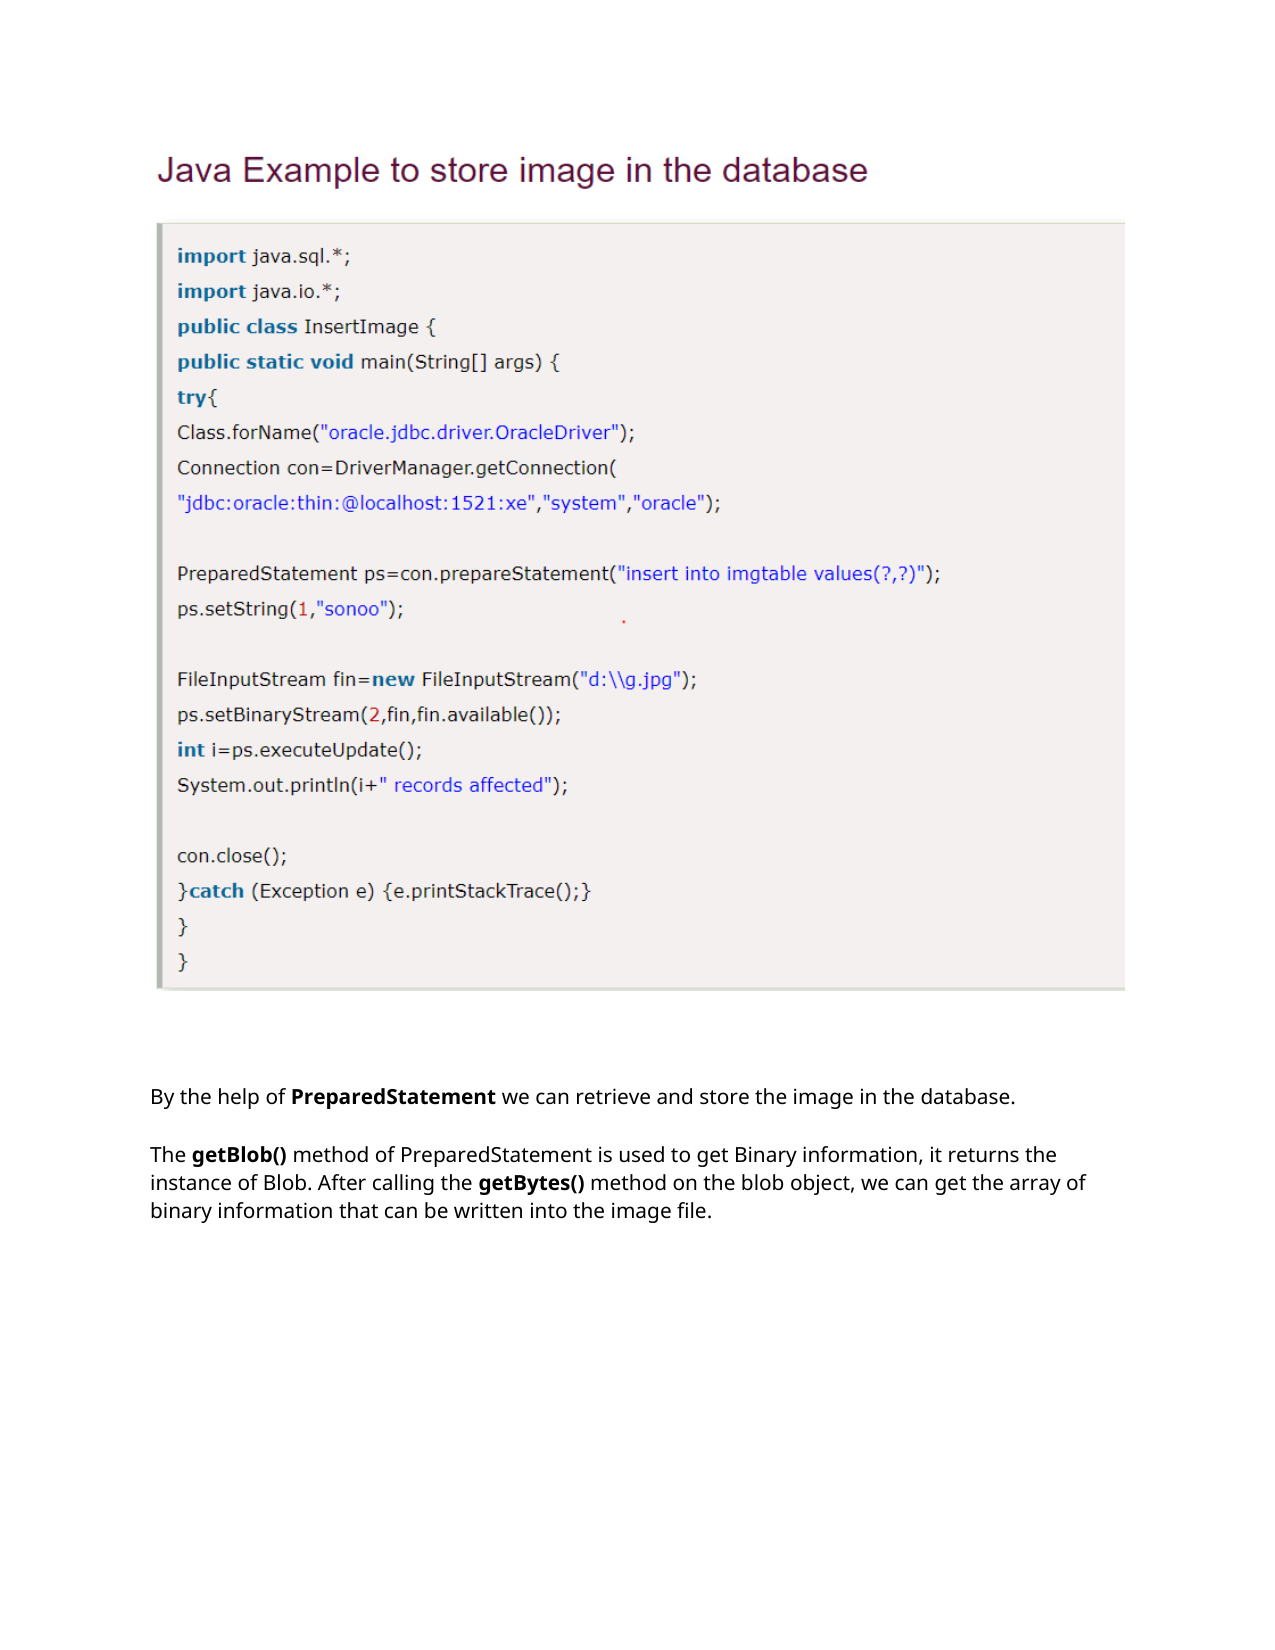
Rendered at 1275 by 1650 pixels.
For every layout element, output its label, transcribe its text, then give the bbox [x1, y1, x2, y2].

text By the help of PreparedStatement we can retrieve and store the image in the database. [150, 1082, 1125, 1111]
text The getBlob() method of PreparedStatement is used to get Binary information, it returns the instance of Blob. After calling the getBytes() method on the blob object, we can get the array of binary information that can be written into the image file. [150, 1140, 1125, 1225]
picture [150, 150, 1125, 991]
